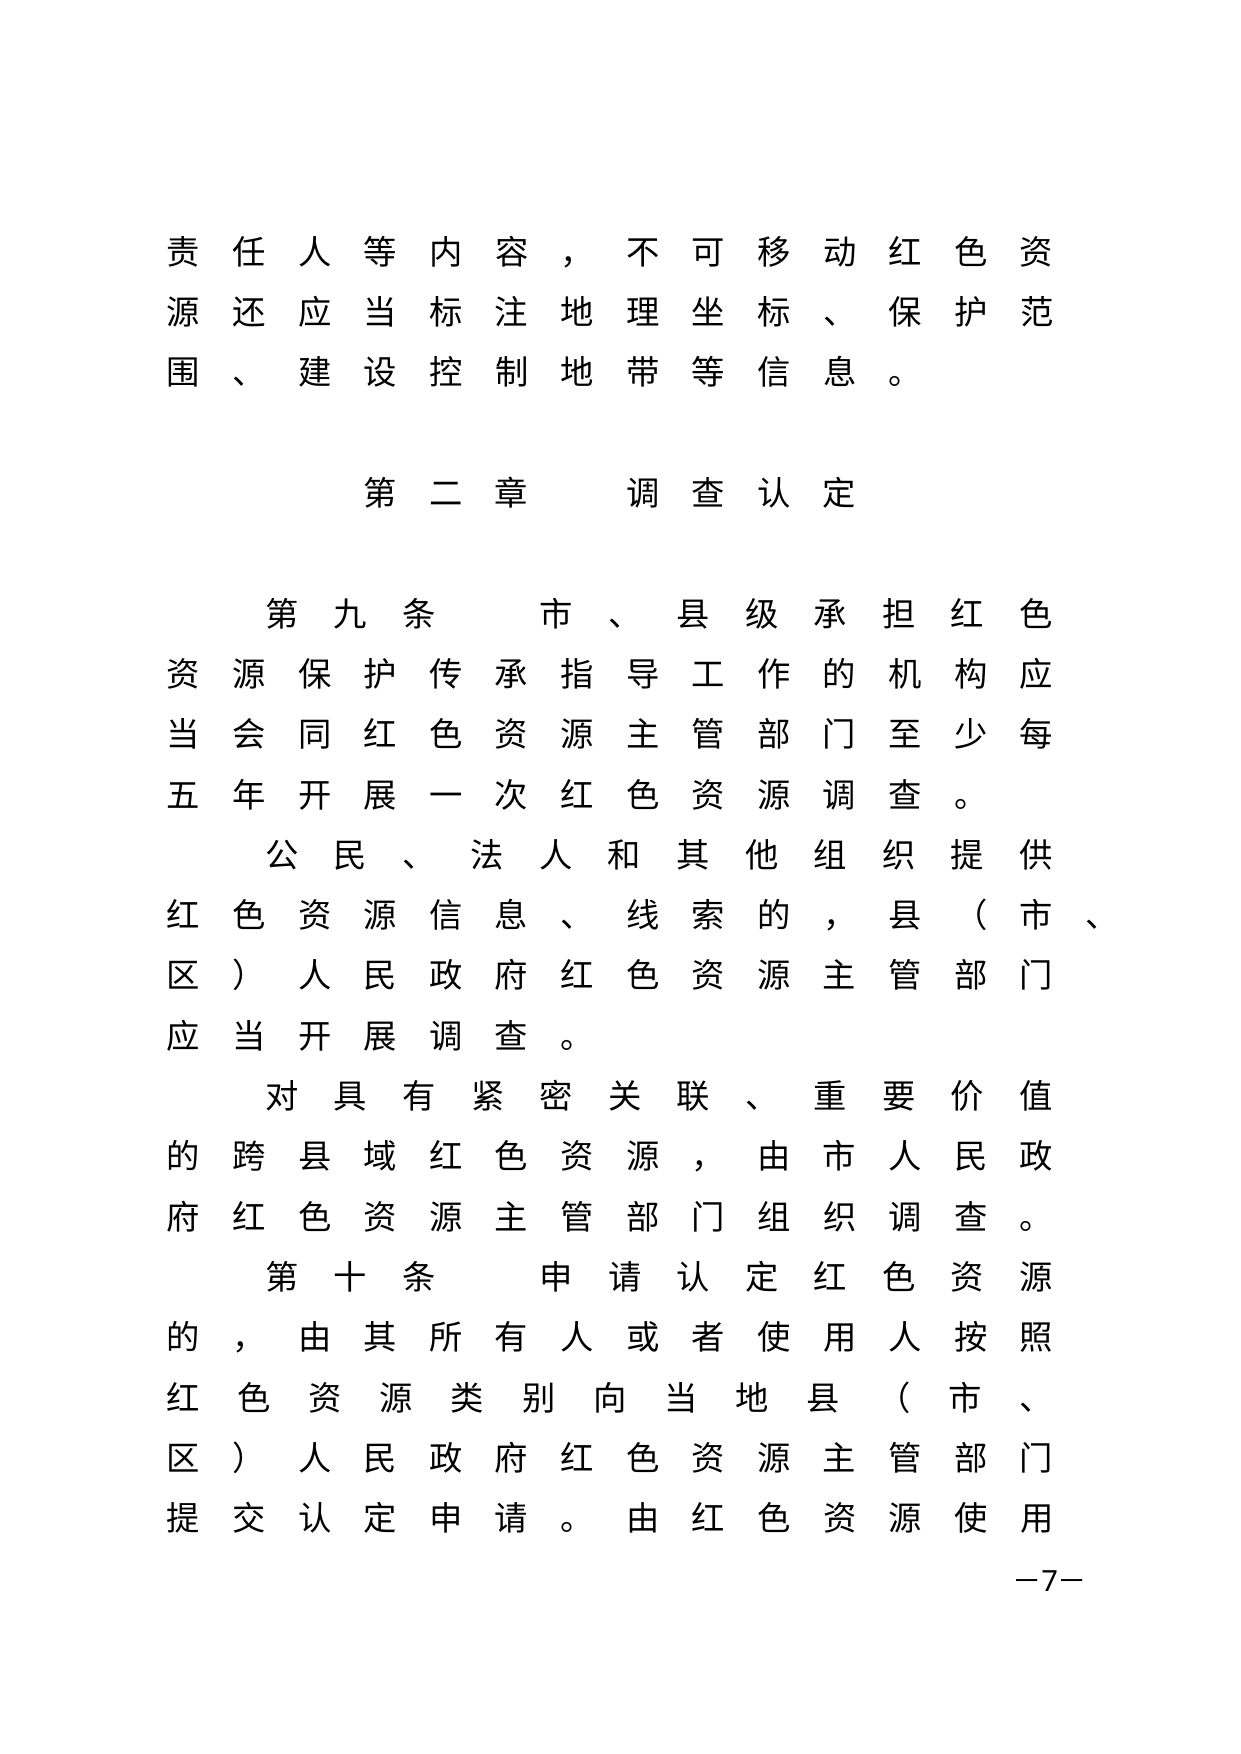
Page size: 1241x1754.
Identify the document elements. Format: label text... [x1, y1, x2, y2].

text 第十条 申请认定红色资源的，由其所有人或者使用人按照红色资源类别向当地县（市、区）人民政府红色资源主管部门提交认定申请。由红色资源使用人申请认定的，应当征得其所有人同意。 [167, 1245, 1085, 1546]
text 第二章 调查认定 [167, 461, 1085, 521]
text 公民、法人和其他组织提供红色资源信息、线索的，县（市、区）人民政府红色资源主管部门应当开展调查。 [167, 823, 1085, 1064]
text 对具有紧密关联、重要价值的跨县域红色资源，由市人民政府红色资源主管部门组织调查。 [167, 1064, 1085, 1245]
text 红色资源名录应当载明名称、位置、类型、简介、权属、保护责任人等内容，不可移动红色资源还应当标注地理坐标、保护范围、建设控制地带等信息。 [167, 219, 1085, 400]
text 第九条 市、县级承担红色资源保护传承指导工作的机构应当会同红色资源主管部门至少每五年开展一次红色资源调查。 [167, 581, 1085, 823]
